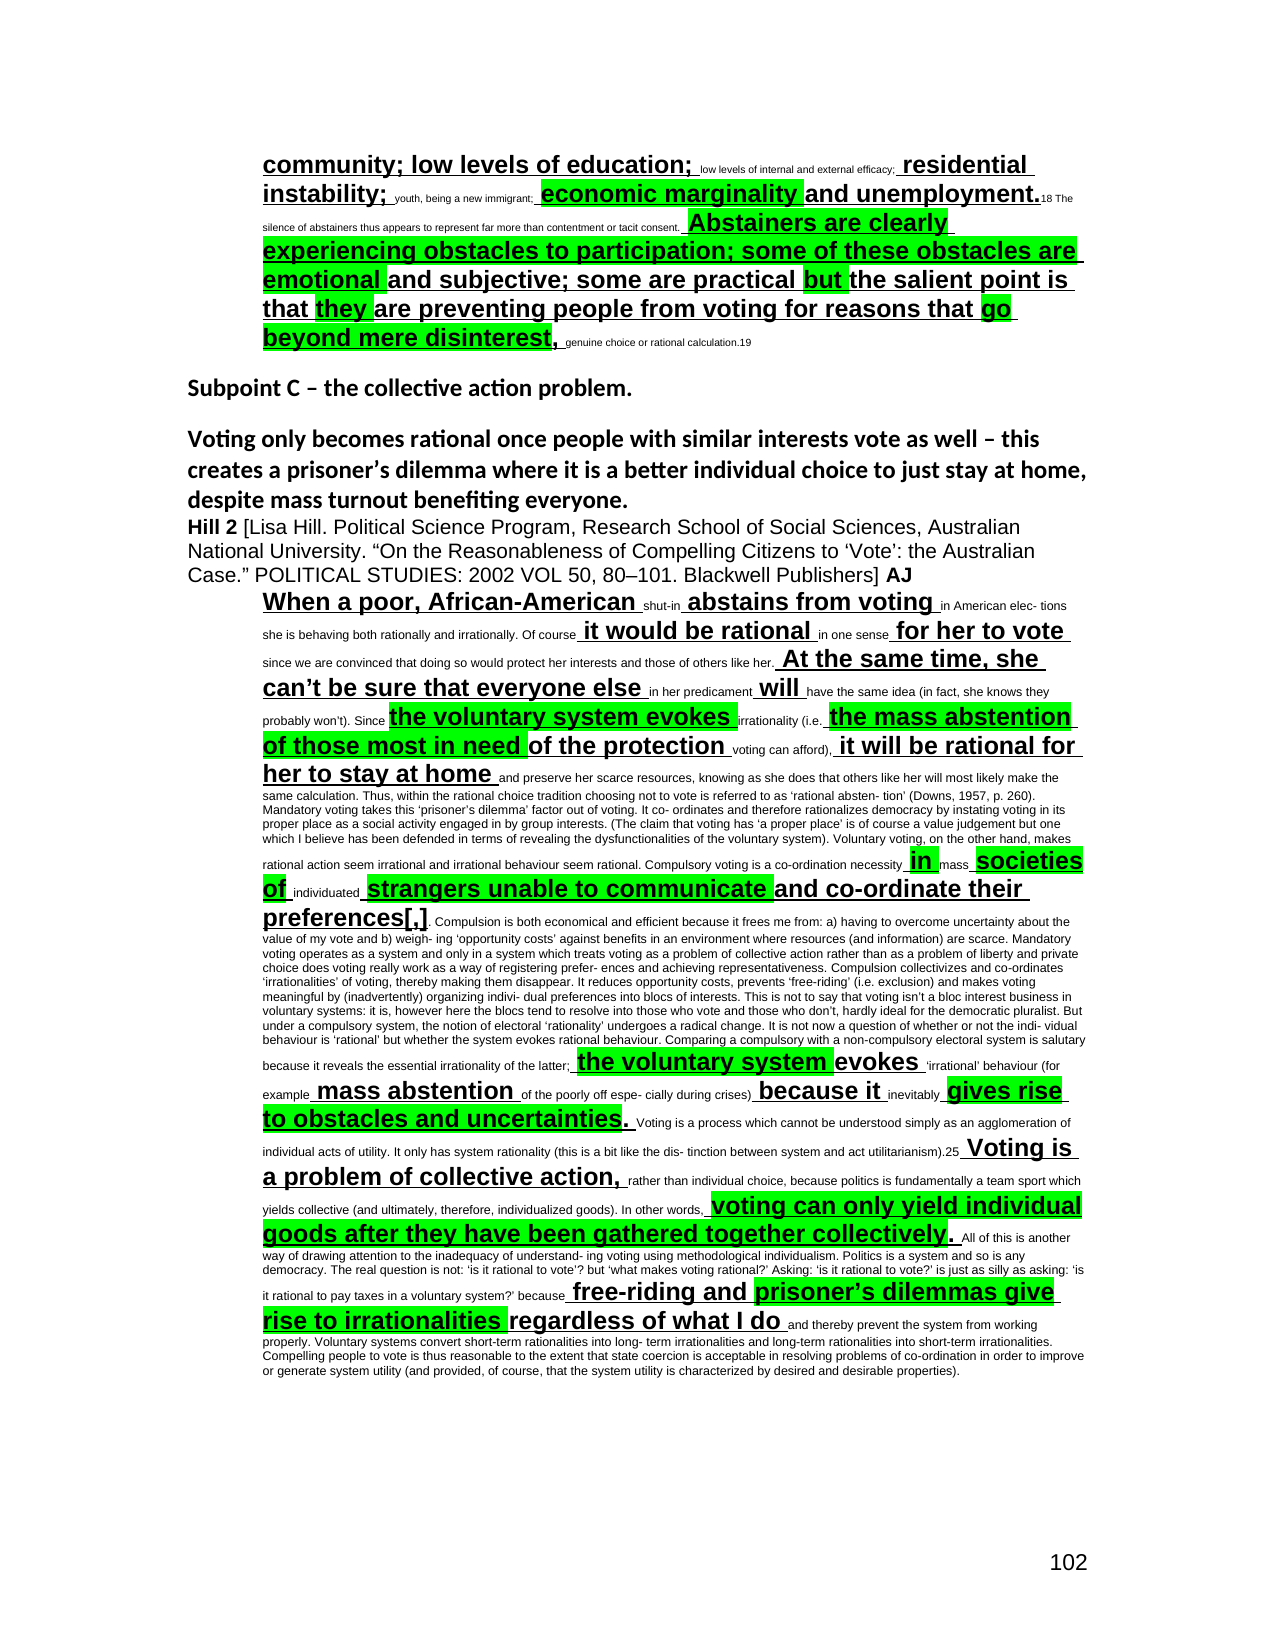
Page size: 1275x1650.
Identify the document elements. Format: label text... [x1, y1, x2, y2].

text Hill 2 [Lisa Hill. Political Science Program, Research School of Social Sciences, Australian National University. “On the Reasonableness of Compelling Citizens to ‘Vote’: the Australian Case.” POLITICAL STUDIES: 2002 VOL 50, 80–101. Blackwell Publishers] AJ [187, 515, 1087, 587]
text When a poor, African-American shut-in abstains from voting in American elec- tions she is behaving both rationally and irrationally. Of course it would be rational in one sense for her to vote since we are convinced that doing so would protect her interests and those of others like her. At the same time, she can’t be sure that everyone else in her predicament will have the same idea (in fact, she knows they probably won’t). Since the voluntary system evokes irrationality (i.e. the mass abstention of those most in need of the protection voting can afford), it will be rational for her to stay at home and preserve her scarce resources, knowing as she does that others like her will most likely make the same calculation. Thus, within the rational choice tradition choosing not to vote is referred to as ‘rational absten- tion’ (Downs, 1957, p. 260). Mandatory voting takes this ‘prisoner’s dilemma’ factor out of voting. It co- ordinates and therefore rationalizes democracy by instating voting in its proper place as a social activity engaged in by group interests. (The claim that voting has ‘a proper place’ is of course a value judgement but one which I believe has been defended in terms of revealing the dysfunctionalities of the voluntary system). Voluntary voting, on the other hand, makes rational action seem irrational and irrational behaviour seem rational. Compulsory voting is a co-ordination necessity in mass societies of individuated strangers unable to communicate and co-ordinate their preferences[,]. Compulsion is both economical and efficient because it frees me from: a) having to overcome uncertainty about the value of my vote and b) weigh- ing ‘opportunity costs’ against benefits in an environment where resources (and information) are scarce. Mandatory voting operates as a system and only in a system which treats voting as a problem of collective action rather than as a problem of liberty and private choice does voting really work as a way of registering prefer- ences and achieving representativeness. Compulsion collectivizes and co-ordinates ‘irrationalities’ of voting, thereby making them disappear. It reduces opportunity costs, prevents ‘free-riding’ (i.e. exclusion) and makes voting meaningful by (inadvertently) organizing indivi- dual preferences into blocs of interests. This is not to say that voting isn’t a bloc interest business in voluntary systems: it is, however here the blocs tend to resolve into those who vote and those who don’t, hardly ideal for the democratic pluralist. But under a compulsory system, the notion of electoral ‘rationality’ undergoes a radical change. It is not now a question of whether or not the indi- vidual behaviour is ‘rational’ but whether the system evokes rational behaviour. Comparing a compulsory with a non-compulsory electoral system is salutary because it reveals the essential irrationality of the latter; the voluntary system evokes ‘irrational’ behaviour (for example mass abstention of the poorly off espe- cially during crises) because it inevitably gives rise to obstacles and uncertainties. Voting is a process which cannot be understood simply as an agglomeration of individual acts of utility. It only has system rationality (this is a bit like the dis- tinction between system and act utilitarianism).25 Voting is a problem of collective action, rather than individual choice, because politics is fundamentally a team sport which yields collective (and ultimately, therefore, individualized goods). In other words, voting can only yield individual goods after they have been gathered together collectively. All of this is another way of drawing attention to the inadequacy of understand- ing voting using methodological individualism. Politics is a system and so is any democracy. The real question is not: ‘is it rational to vote’? but ‘what makes voting rational?’ Asking: ‘is it rational to vote?’ is just as silly as asking: ‘is it rational to pay taxes in a voluntary system?’ because free-riding and prisoner’s dilemmas give rise to irrationalities regardless of what I do and thereby prevent the system from working properly. Voluntary systems convert short-term rationalities into long- term irrationalities and long-term rationalities into short-term irrationalities. Compelling people to vote is thus reasonable to the extent that state coercion is acceptable in resolving problems of co-ordination in order to improve or generate system utility (and provided, of course, that the system utility is characterized by desired and desirable properties). [262, 587, 1087, 1377]
subtitle Voting only becomes rational once people with similar interests vote as well – this creates a prisoner’s dilemma where it is a better individual choice to just stay at home, despite mass turnout benefiting everyone. [187, 423, 1087, 515]
subtitle Subpoint C – the collective action problem. [187, 372, 1087, 403]
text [262, 150, 1087, 351]
